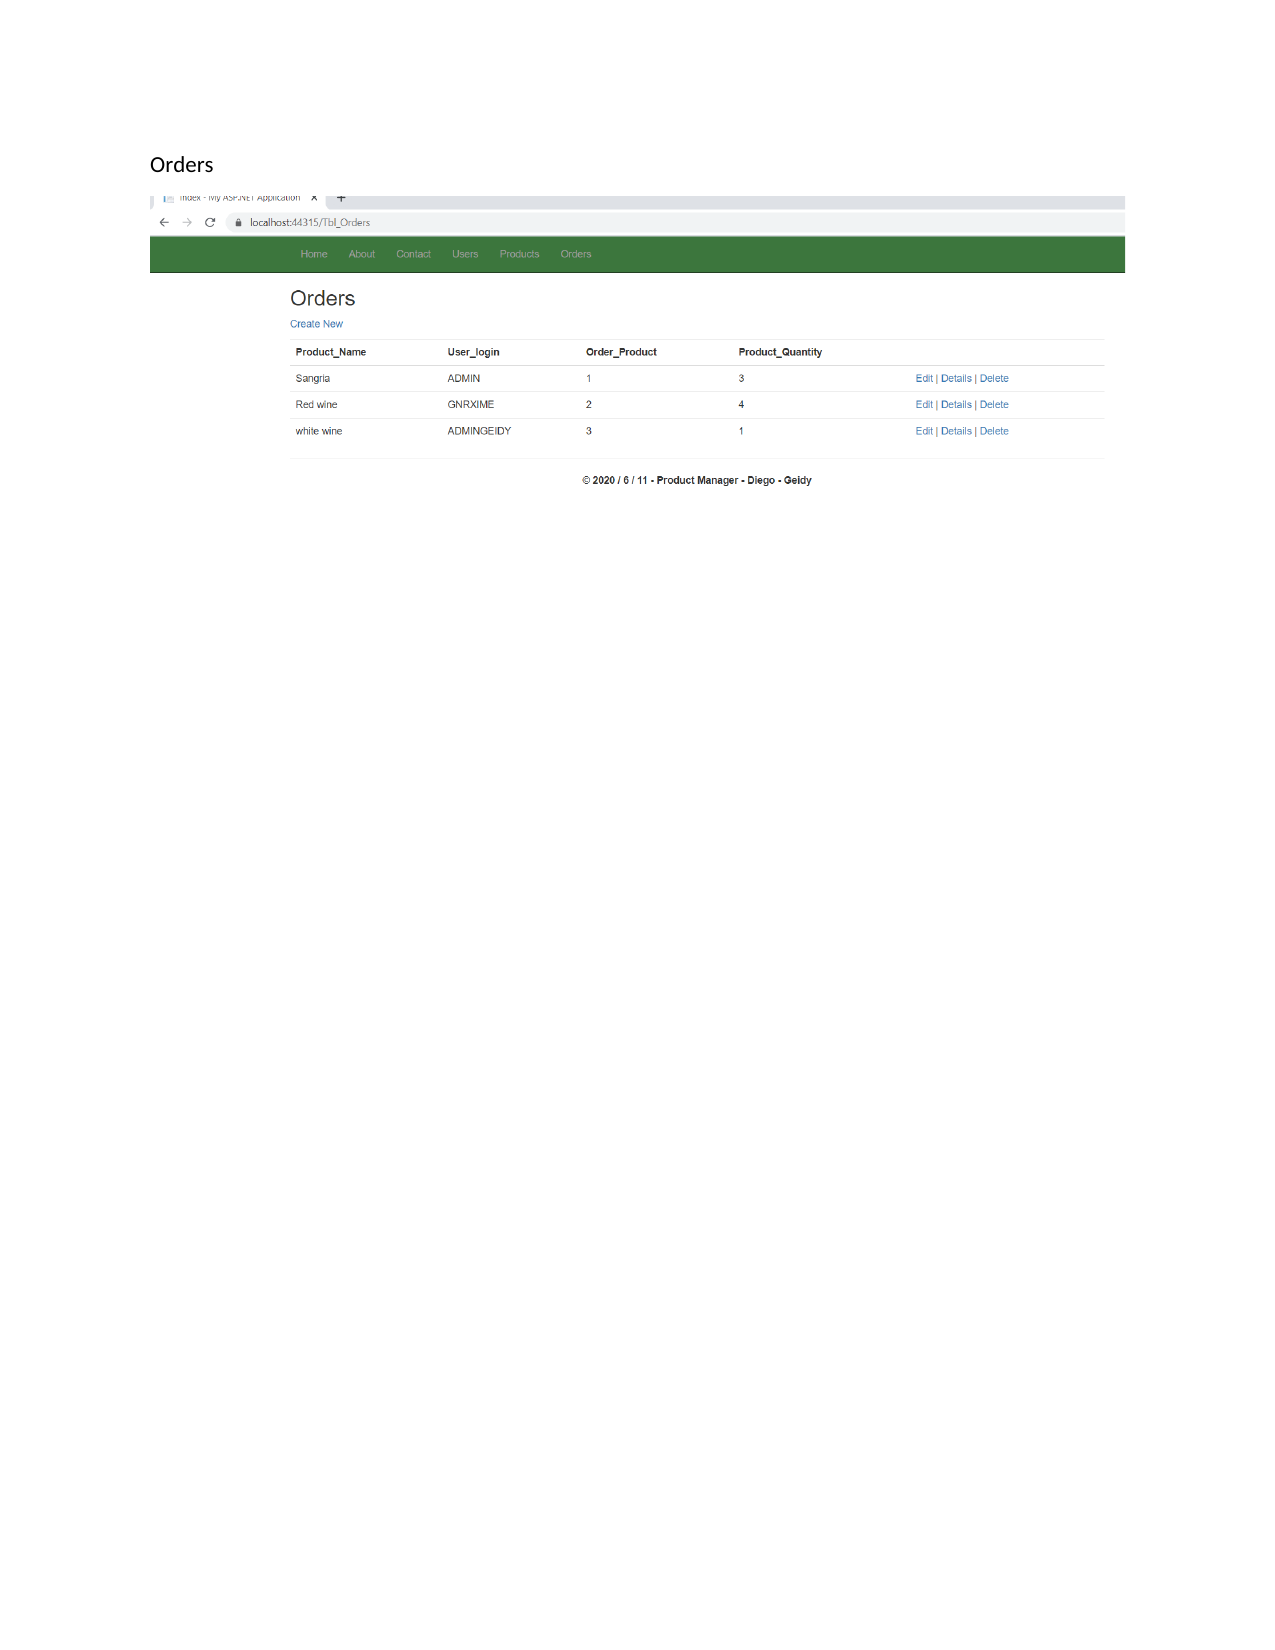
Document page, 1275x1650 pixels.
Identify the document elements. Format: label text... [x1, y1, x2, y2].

text Orders [150, 150, 1125, 178]
picture [150, 196, 1125, 555]
